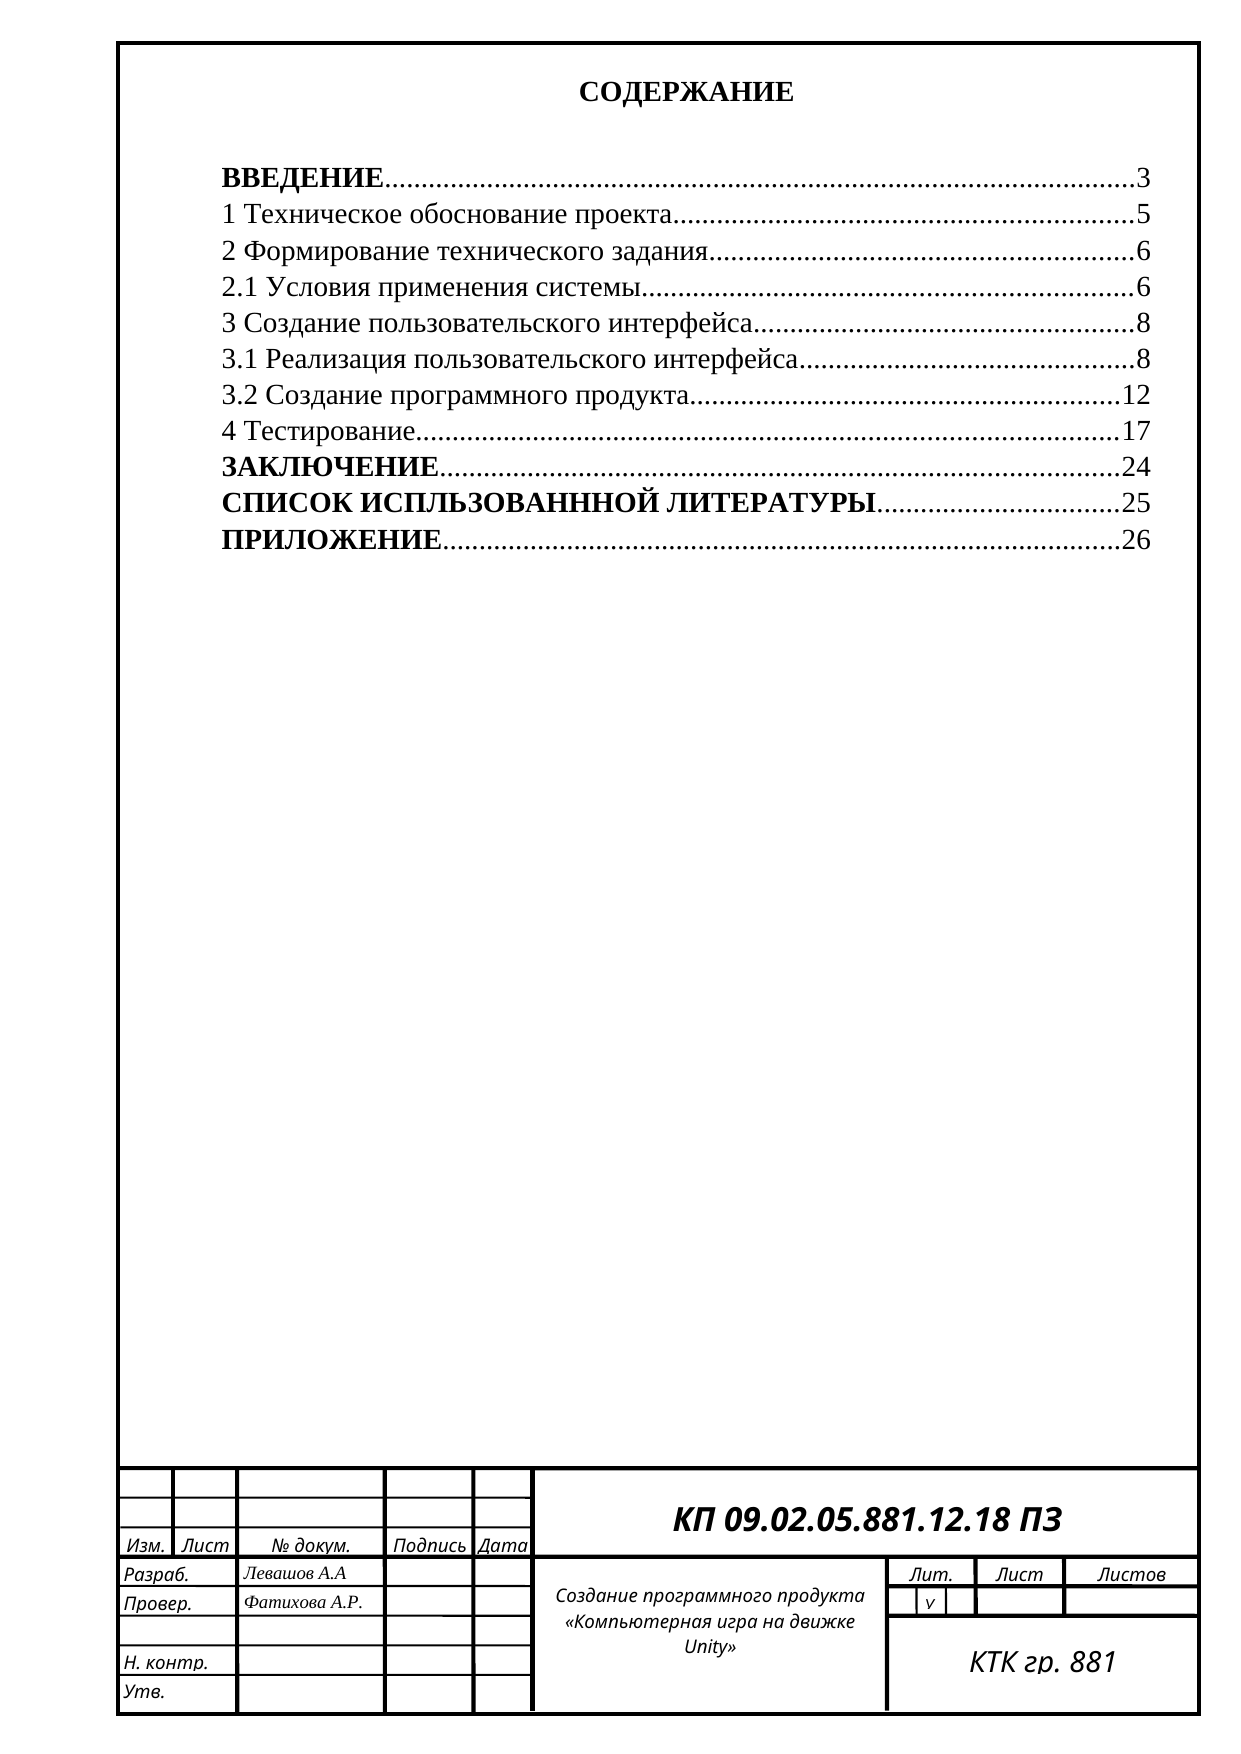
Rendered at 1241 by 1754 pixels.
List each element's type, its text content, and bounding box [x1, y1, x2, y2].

text Содержание [162, 74, 1152, 107]
